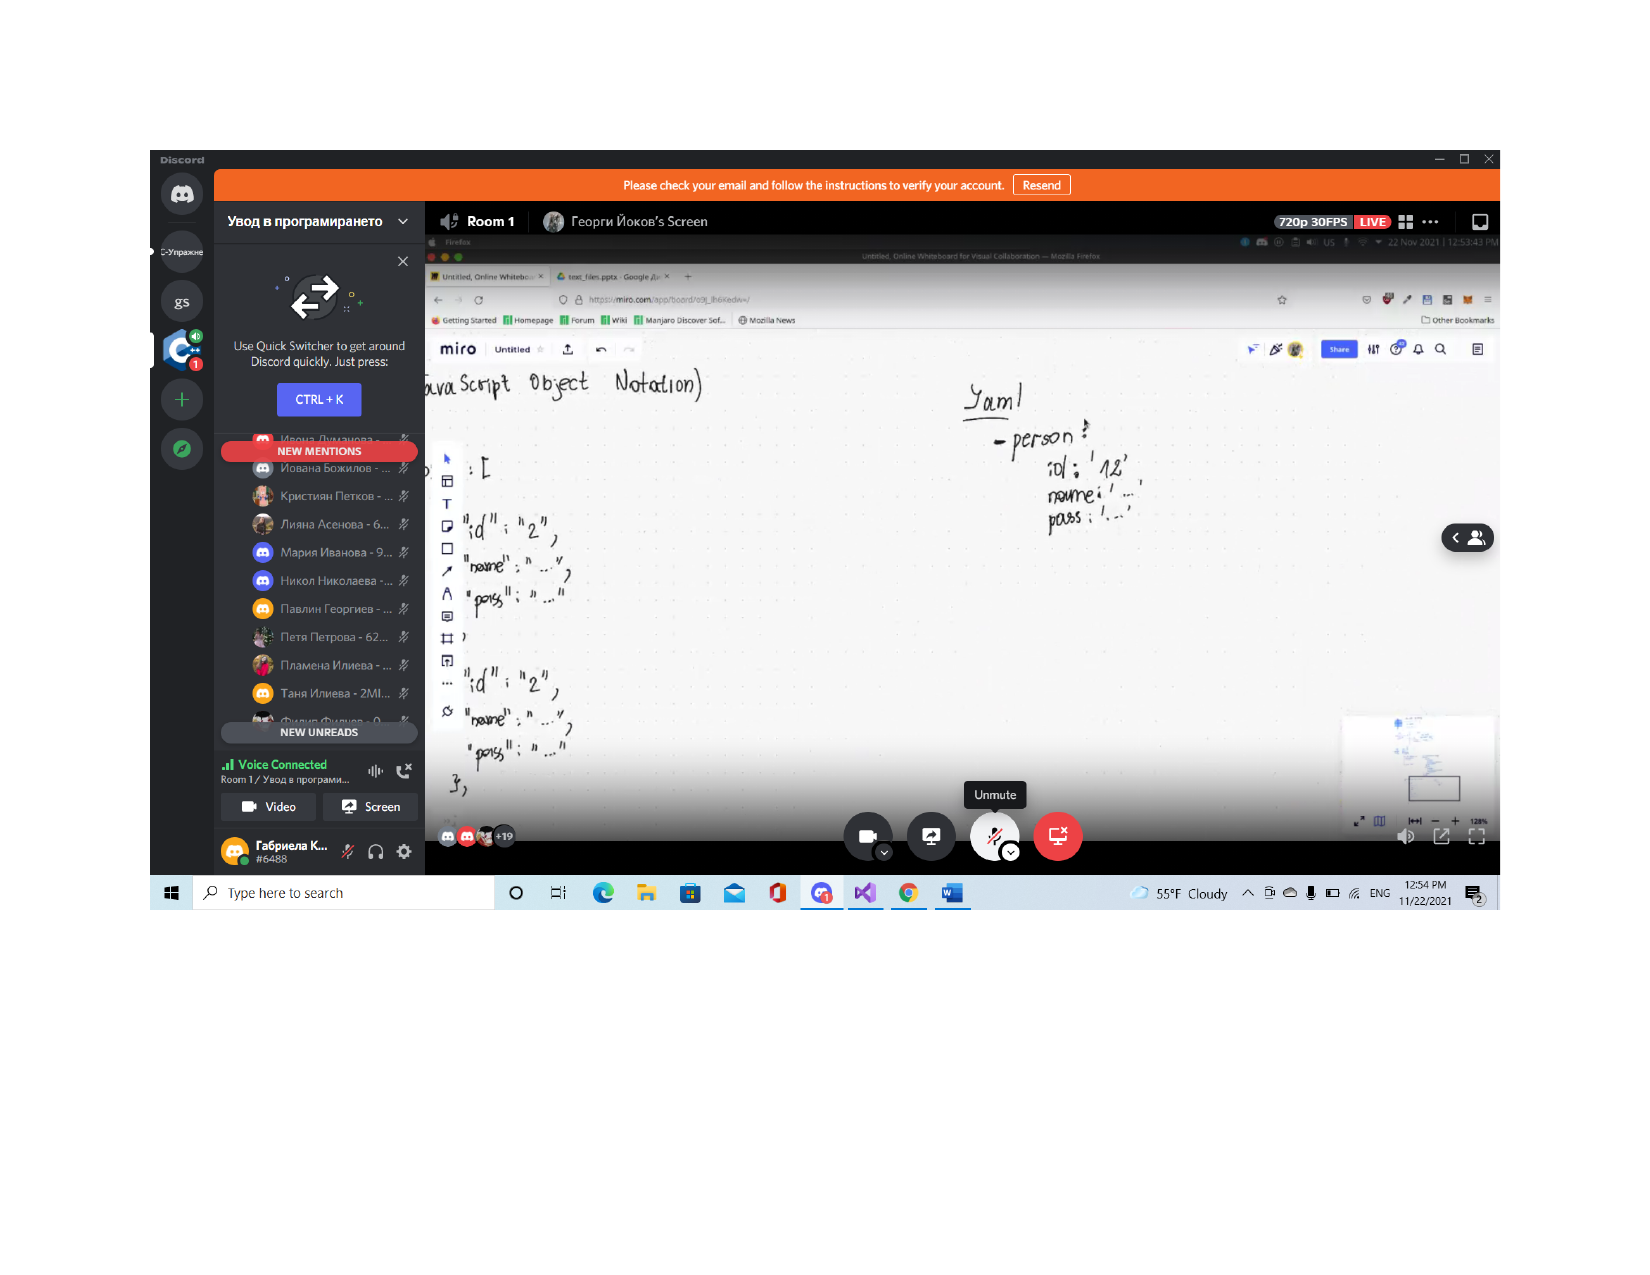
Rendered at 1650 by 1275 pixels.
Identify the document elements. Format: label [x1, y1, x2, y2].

picture [150, 150, 1500, 910]
